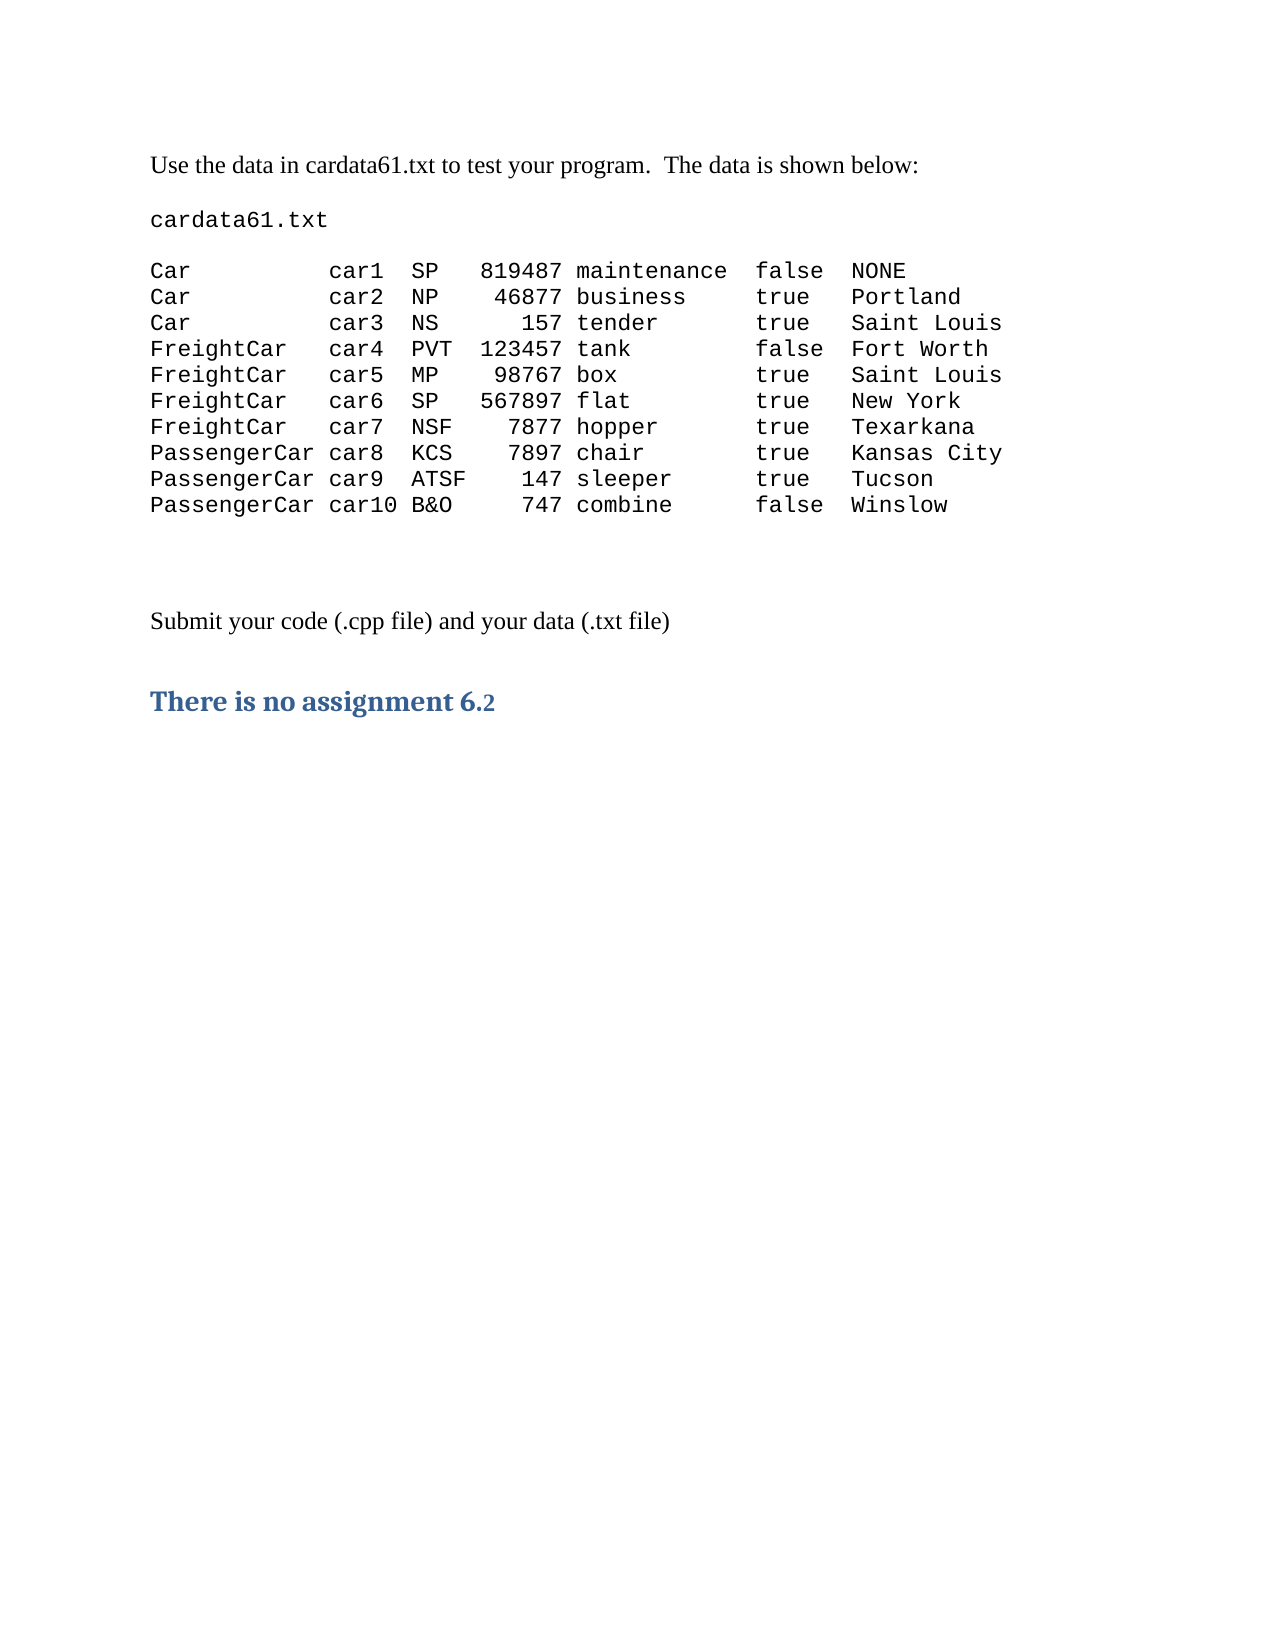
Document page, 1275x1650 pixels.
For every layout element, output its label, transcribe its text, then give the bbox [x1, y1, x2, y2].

text Car car1 SP 819487 maintenance false NONE [150, 260, 1125, 286]
subtitle There is no assignment 6.2 [150, 685, 1125, 718]
text FreightCar car5 MP 98767 box true Saint Louis [150, 363, 1125, 389]
text Use the data in cardata61.txt to test your program. The data is shown below: [150, 150, 1125, 179]
text Submit your code (.cpp file) and your data (.txt file) [150, 606, 1125, 635]
text PassengerCar car9 ATSF 147 sleeper true Tucson [150, 467, 1125, 493]
text Car car3 NS 157 tender true Saint Louis [150, 312, 1125, 338]
text PassengerCar car8 KCS 7897 chair true Kansas City [150, 441, 1125, 467]
text cardata61.txt [150, 208, 1125, 234]
text FreightCar car7 NSF 7877 hopper true Texarkana [150, 415, 1125, 441]
text FreightCar car6 SP 567897 flat true New York [150, 389, 1125, 415]
text PassengerCar car10 B&O 747 combine false Winslow [150, 493, 1125, 519]
text Car car2 NP 46877 business true Portland [150, 286, 1125, 312]
text FreightCar car4 PVT 123457 tank false Fort Worth [150, 338, 1125, 363]
